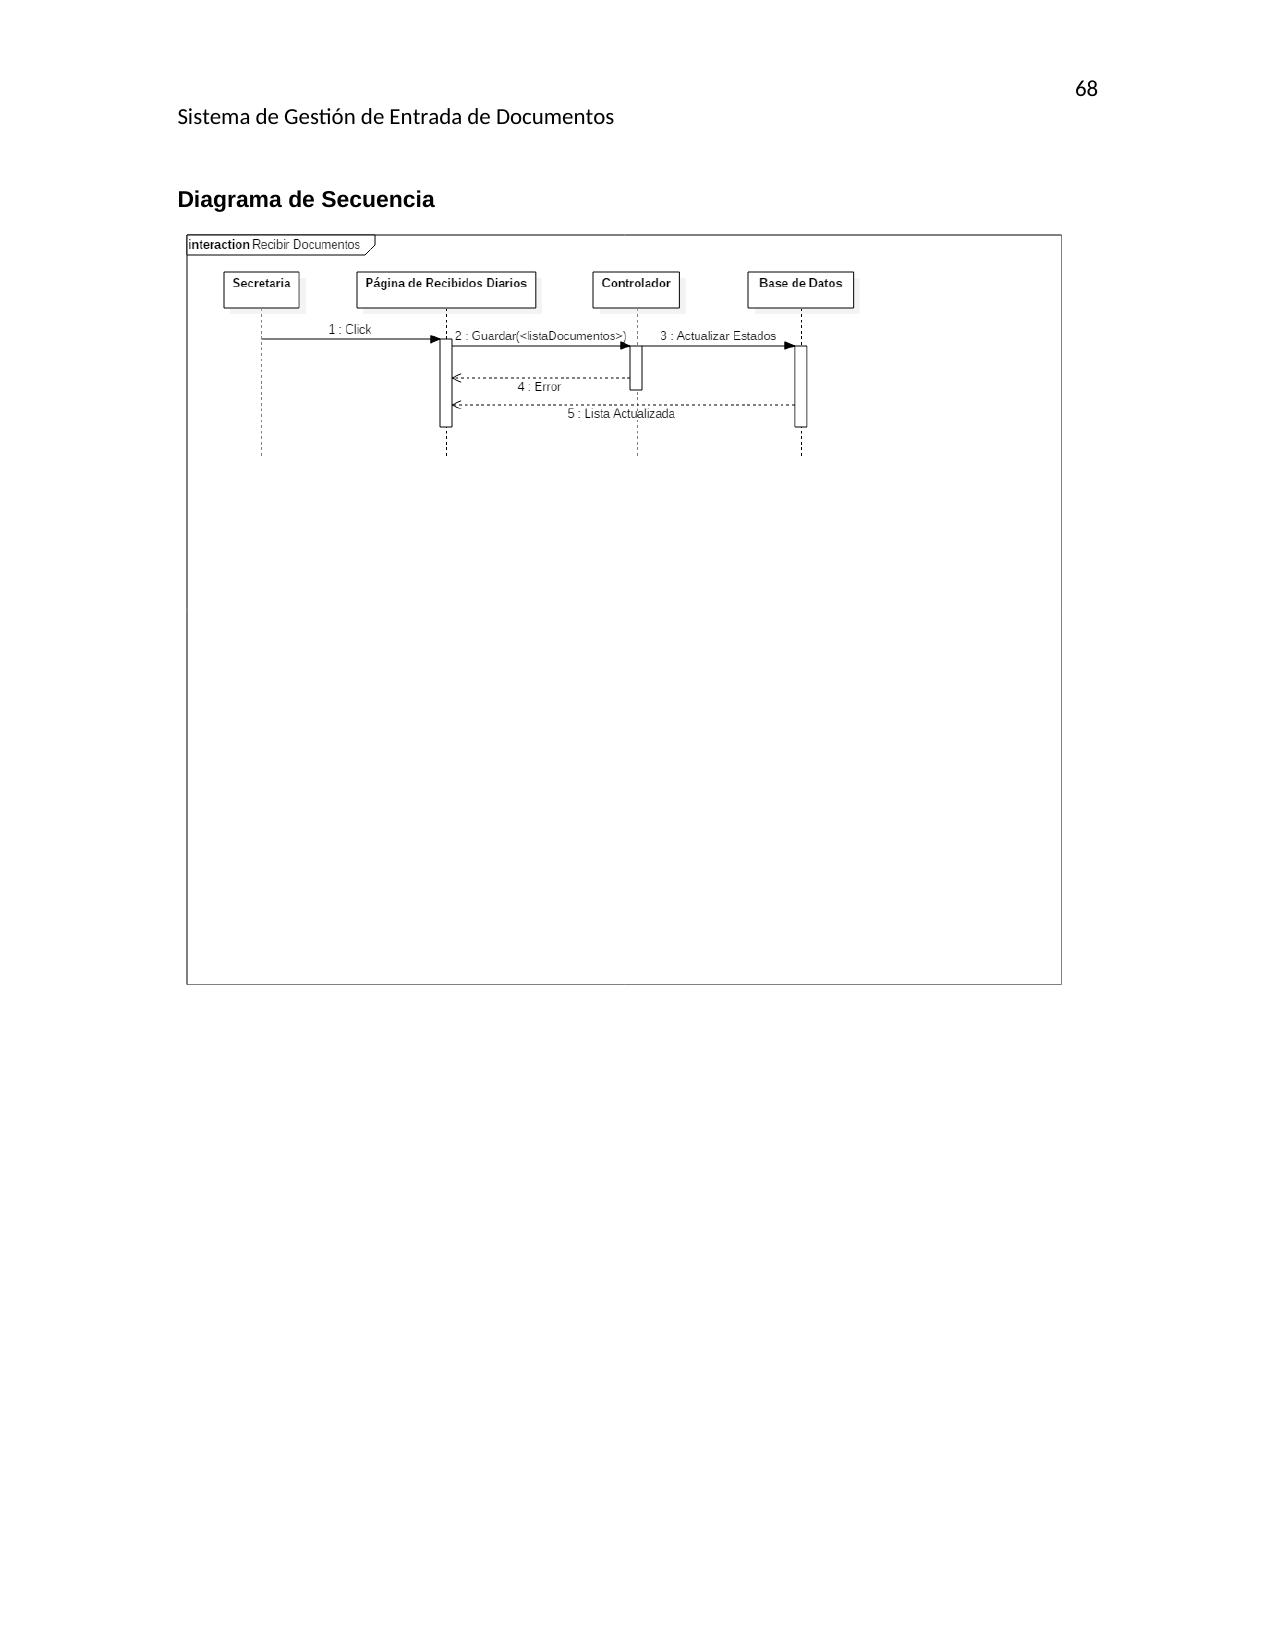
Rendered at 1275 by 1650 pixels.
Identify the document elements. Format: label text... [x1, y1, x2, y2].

text Diagrama de Secuencia [177, 186, 1098, 213]
picture [177, 225, 1098, 1021]
